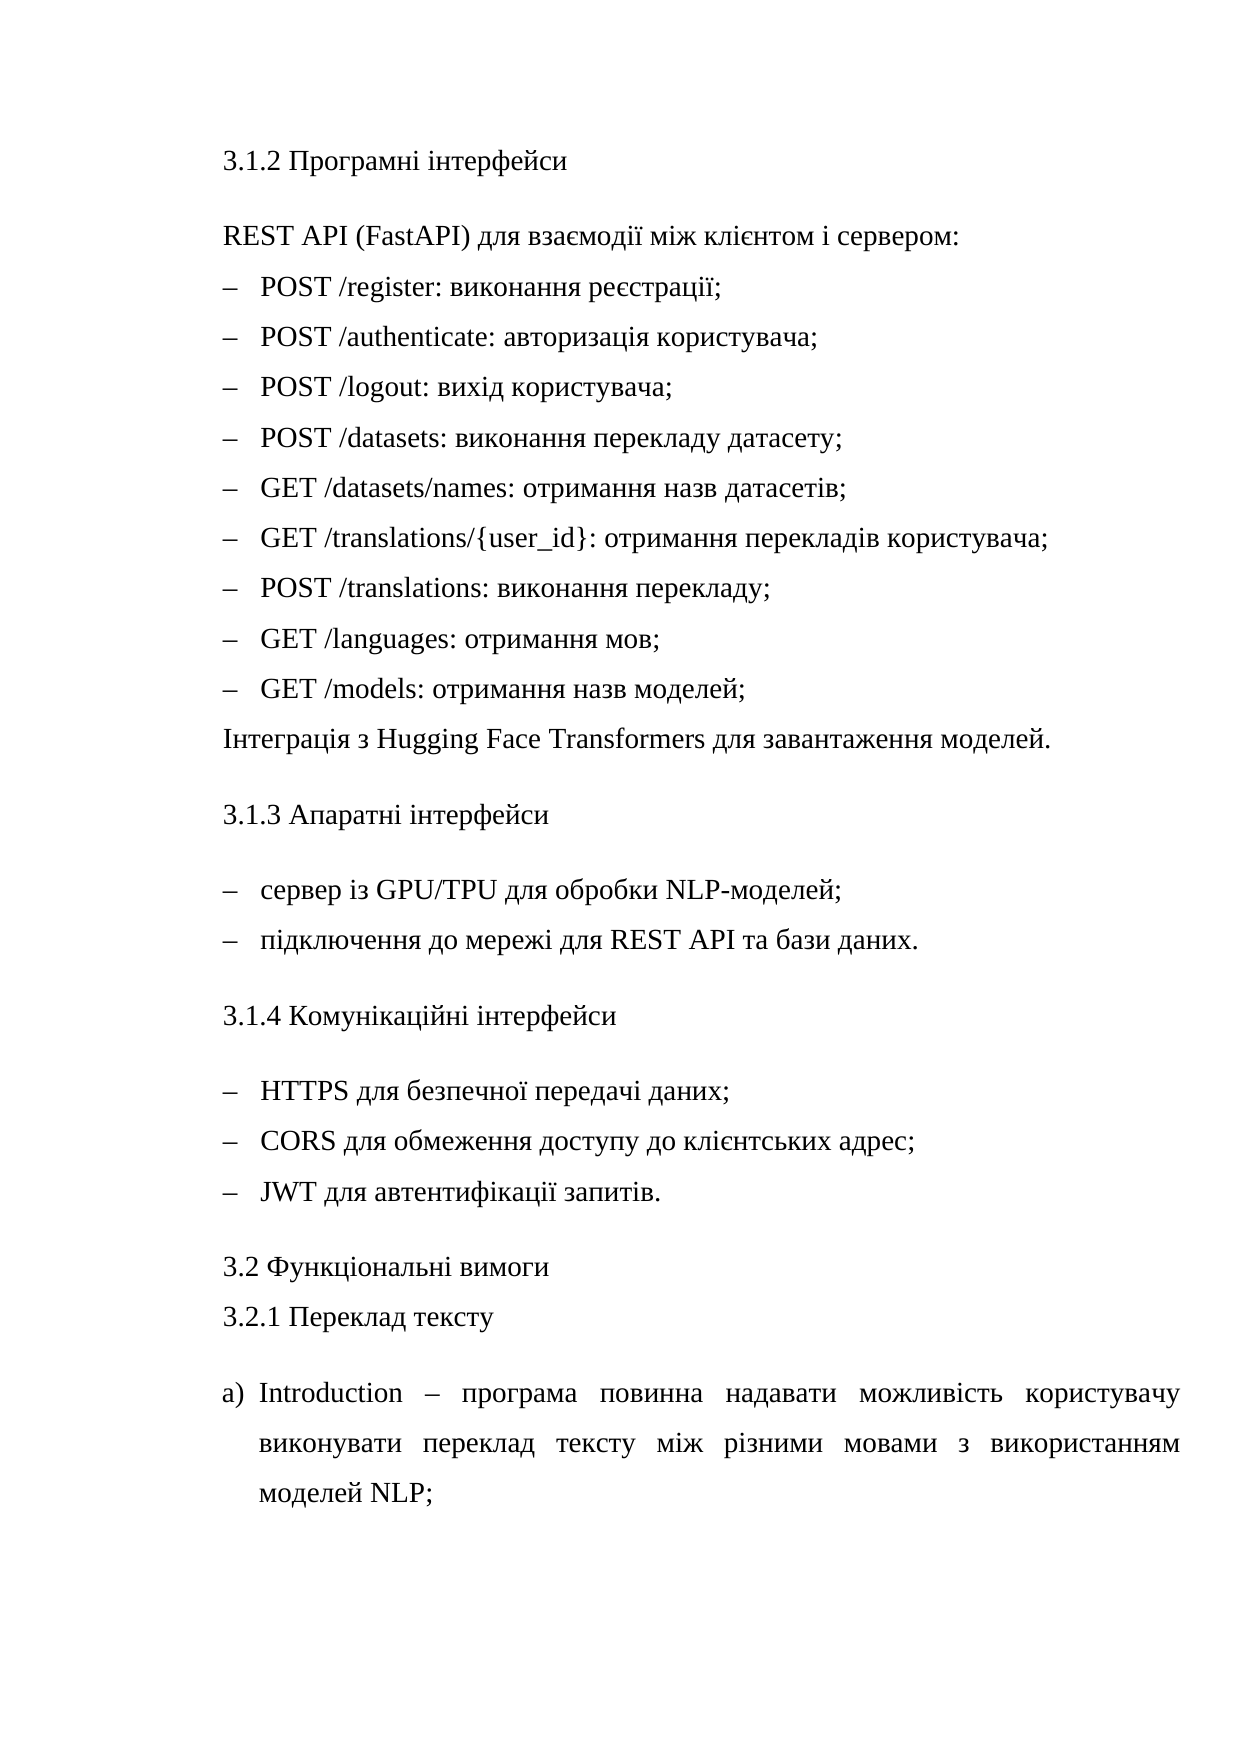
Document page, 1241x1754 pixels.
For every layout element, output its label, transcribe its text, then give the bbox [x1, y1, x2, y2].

list POST /logout: вихід користувача; [223, 369, 1181, 403]
subtitle 3.2 Функціональні вимоги [148, 1249, 1181, 1283]
text а) Introduction – програма повинна надавати можливість користувачу виконувати переклад тексту між різними мовами з використанням моделей NLP; [222, 1375, 1181, 1509]
text 3.2.1 Переклад тексту [148, 1299, 1181, 1333]
list GET /models: отримання назв моделей; [223, 671, 1181, 705]
list POST /authenticate: авторизація користувача; [223, 319, 1181, 353]
list GET /languages: отримання мов; [223, 621, 1181, 654]
text REST API (FastAPI) для взаємодії між клієнтом і сервером: [148, 218, 1181, 252]
list GET /translations/{user_id}: отримання перекладів користувача; [223, 520, 1181, 554]
list підключення до мережі для REST API та бази даних. [223, 922, 1181, 956]
subtitle 3.1.4 Комунікаційні інтерфейси [148, 998, 1181, 1031]
list cервер із GPU/TPU для обробки NLP-моделей; [223, 872, 1181, 906]
subtitle 3.1.2 Програмні інтерфейси [148, 143, 1181, 177]
list POST /datasets: виконання перекладу датасету; [223, 420, 1181, 453]
list POST /translations: виконання перекладу; [223, 571, 1181, 604]
list HTTPS для безпечної передачі даних; [223, 1073, 1181, 1107]
list CORS для обмеження доступу до клієнтських адрес; [223, 1123, 1181, 1157]
list POST /register: виконання реєстрації; [223, 269, 1181, 302]
list GET /datasets/names: отримання назв датасетів; [223, 470, 1181, 503]
list JWT для автентифікації запитів. [223, 1174, 1181, 1207]
text Інтеграція з Hugging Face Transformers для завантаження моделей. [148, 722, 1181, 755]
subtitle 3.1.3 Апаратні інтерфейси [148, 797, 1181, 830]
